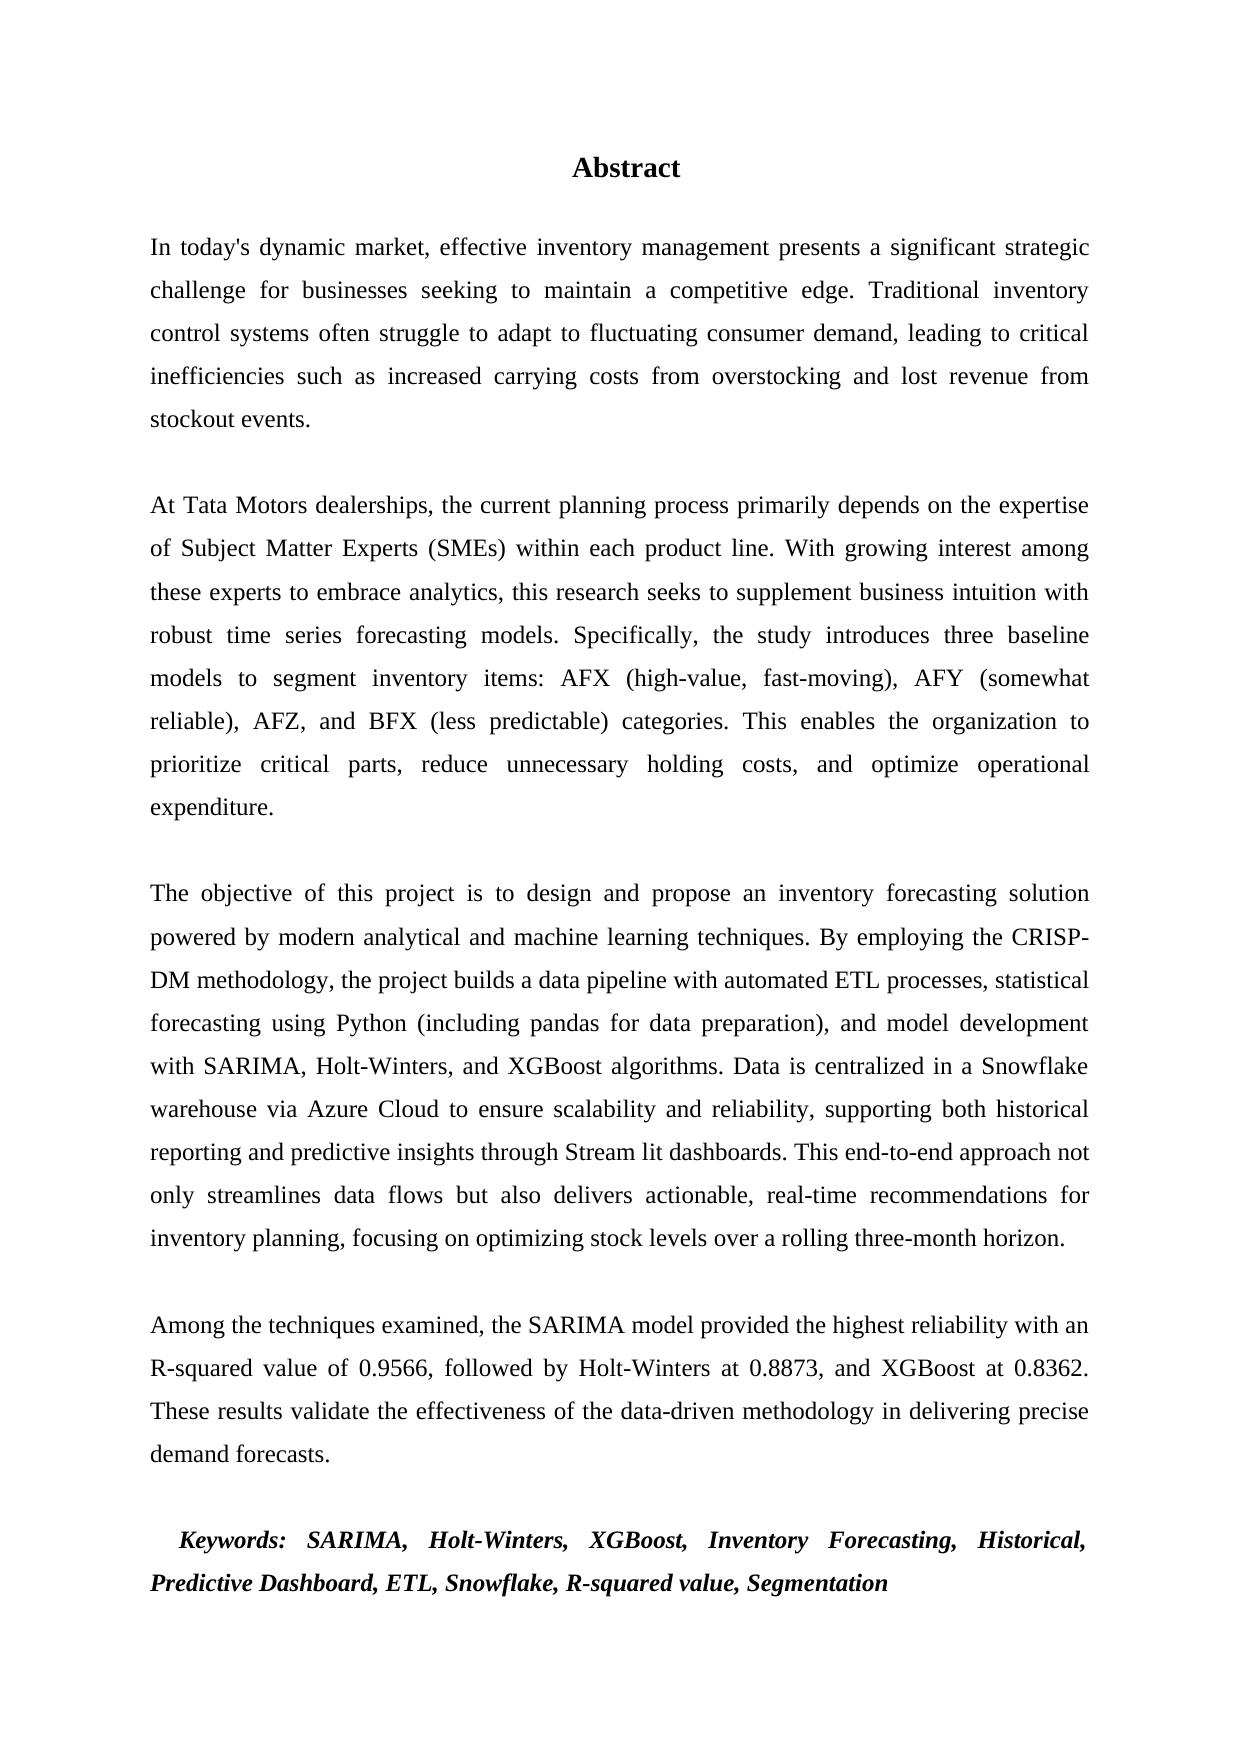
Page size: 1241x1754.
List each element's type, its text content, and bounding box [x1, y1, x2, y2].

text In today's dynamic market, effective inventory management presents a significant strategic challenge for businesses seeking to maintain a competitive edge. Traditional inventory control systems often struggle to adapt to fluctuating consumer demand, leading to critical inefficiencies such as increased carrying costs from overstocking and lost revenue from stockout events. [150, 232, 1090, 433]
text At Tata Motors dealerships, the current planning process primarily depends on the expertise of Subject Matter Experts (SMEs) within each product line. With growing interest among these experts to embrace analytics, this research seeks to supplement business intuition with robust time series forecasting models. Specifically, the study introduces three baseline models to segment inventory items: AFX (high-value, fast-moving), AFY (somewhat reliable), AFZ, and BFX (less predictable) categories. This enables the organization to prioritize critical parts, reduce unnecessary holding costs, and optimize operational expenditure. [150, 490, 1090, 821]
text Keywords: SARIMA, Holt-Winters, XGBoost, Inventory Forecasting, Historical, Predictive Dashboard, ETL, Snowflake, R-squared value, Segmentation [150, 1525, 1090, 1597]
text Among the techniques examined, the SARIMA model provided the highest reliability with an R-squared value of 0.9566, followed by Holt-Winters at 0.8873, and XGBoost at 0.8362. These results validate the effectiveness of the data-driven methodology in delivering precise demand forecasts. [150, 1310, 1090, 1468]
subtitle Abstract [150, 150, 1102, 183]
text The objective of this project is to design and propose an inventory forecasting solution powered by modern analytical and machine learning techniques. By employing the CRISP-DM methodology, the project builds a data pipeline with automated ETL processes, statistical forecasting using Python (including pandas for data preparation), and model development with SARIMA, Holt-Winters, and XGBoost algorithms. Data is centralized in a Snowflake warehouse via Azure Cloud to ensure scalability and reliability, supporting both historical reporting and predictive insights through Stream lit dashboards. This end-to-end approach not only streamlines data flows but also delivers actionable, real-time recommendations for inventory planning, focusing on optimizing stock levels over a rolling three-month horizon. [150, 878, 1090, 1252]
